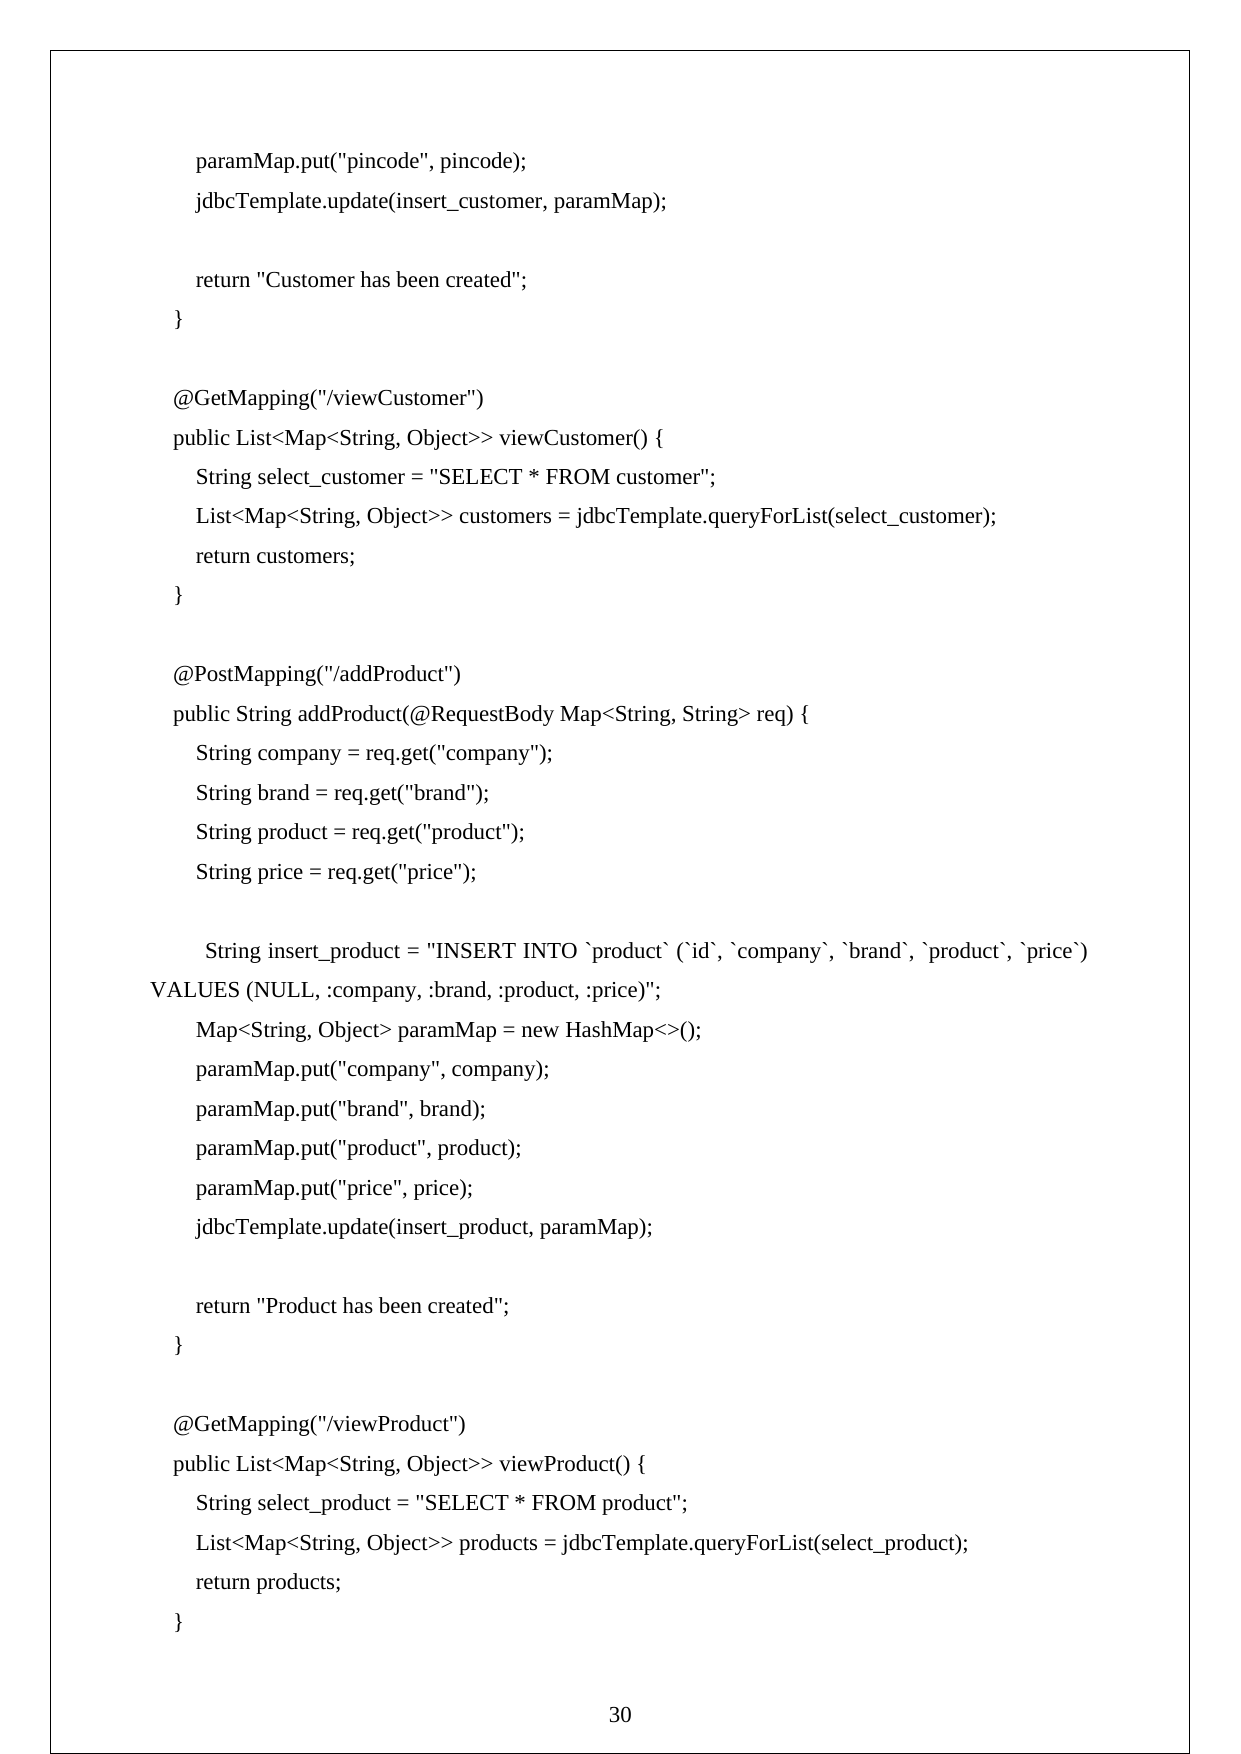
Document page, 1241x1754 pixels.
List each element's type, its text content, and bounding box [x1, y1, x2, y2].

text } [150, 1332, 1090, 1358]
text String insert_product = "INSERT INTO `product` (`id`, `company`, `brand`, `product`, `price`) VALUES (NULL, :company, :brand, :product, :price)"; [150, 937, 1090, 1003]
text paramMap.put("company", company); [150, 1055, 1090, 1082]
text return "Customer has been created"; [150, 266, 1090, 292]
text } [150, 1608, 1090, 1634]
text String price = req.get("price"); [150, 858, 1090, 884]
text String select_customer = "SELECT * FROM customer"; [150, 463, 1090, 489]
text return "Product has been created"; [150, 1292, 1090, 1318]
text public List<Map<String, Object>> viewProduct() { [150, 1450, 1090, 1476]
text List<Map<String, Object>> products = jdbcTemplate.queryForList(select_product); [150, 1529, 1090, 1555]
text paramMap.put("price", price); [150, 1174, 1090, 1200]
text return products; [150, 1568, 1090, 1595]
text Map<String, Object> paramMap = new HashMap<>(); [150, 1016, 1090, 1042]
text List<Map<String, Object>> customers = jdbcTemplate.queryForList(select_customer); [150, 502, 1090, 529]
text paramMap.put("product", product); [150, 1134, 1090, 1161]
text jdbcTemplate.update(insert_product, paramMap); [150, 1213, 1090, 1239]
text @GetMapping("/viewProduct") [150, 1411, 1090, 1437]
text @PostMapping("/addProduct") [150, 660, 1090, 687]
text } [150, 305, 1090, 331]
text public List<Map<String, Object>> viewCustomer() { [150, 423, 1090, 450]
text String brand = req.get("brand"); [150, 779, 1090, 805]
text public String addProduct(@RequestBody Map<String, String> req) { [150, 700, 1090, 726]
text String company = req.get("company"); [150, 739, 1090, 766]
text paramMap.put("brand", brand); [150, 1095, 1090, 1121]
text } [150, 581, 1090, 608]
text String product = req.get("product"); [150, 818, 1090, 845]
text @GetMapping("/viewCustomer") [150, 384, 1090, 410]
text paramMap.put("pincode", pincode); [150, 147, 1090, 173]
text return customers; [150, 542, 1090, 568]
text jdbcTemplate.update(insert_customer, paramMap); [150, 187, 1090, 213]
text String select_product = "SELECT * FROM product"; [150, 1489, 1090, 1516]
